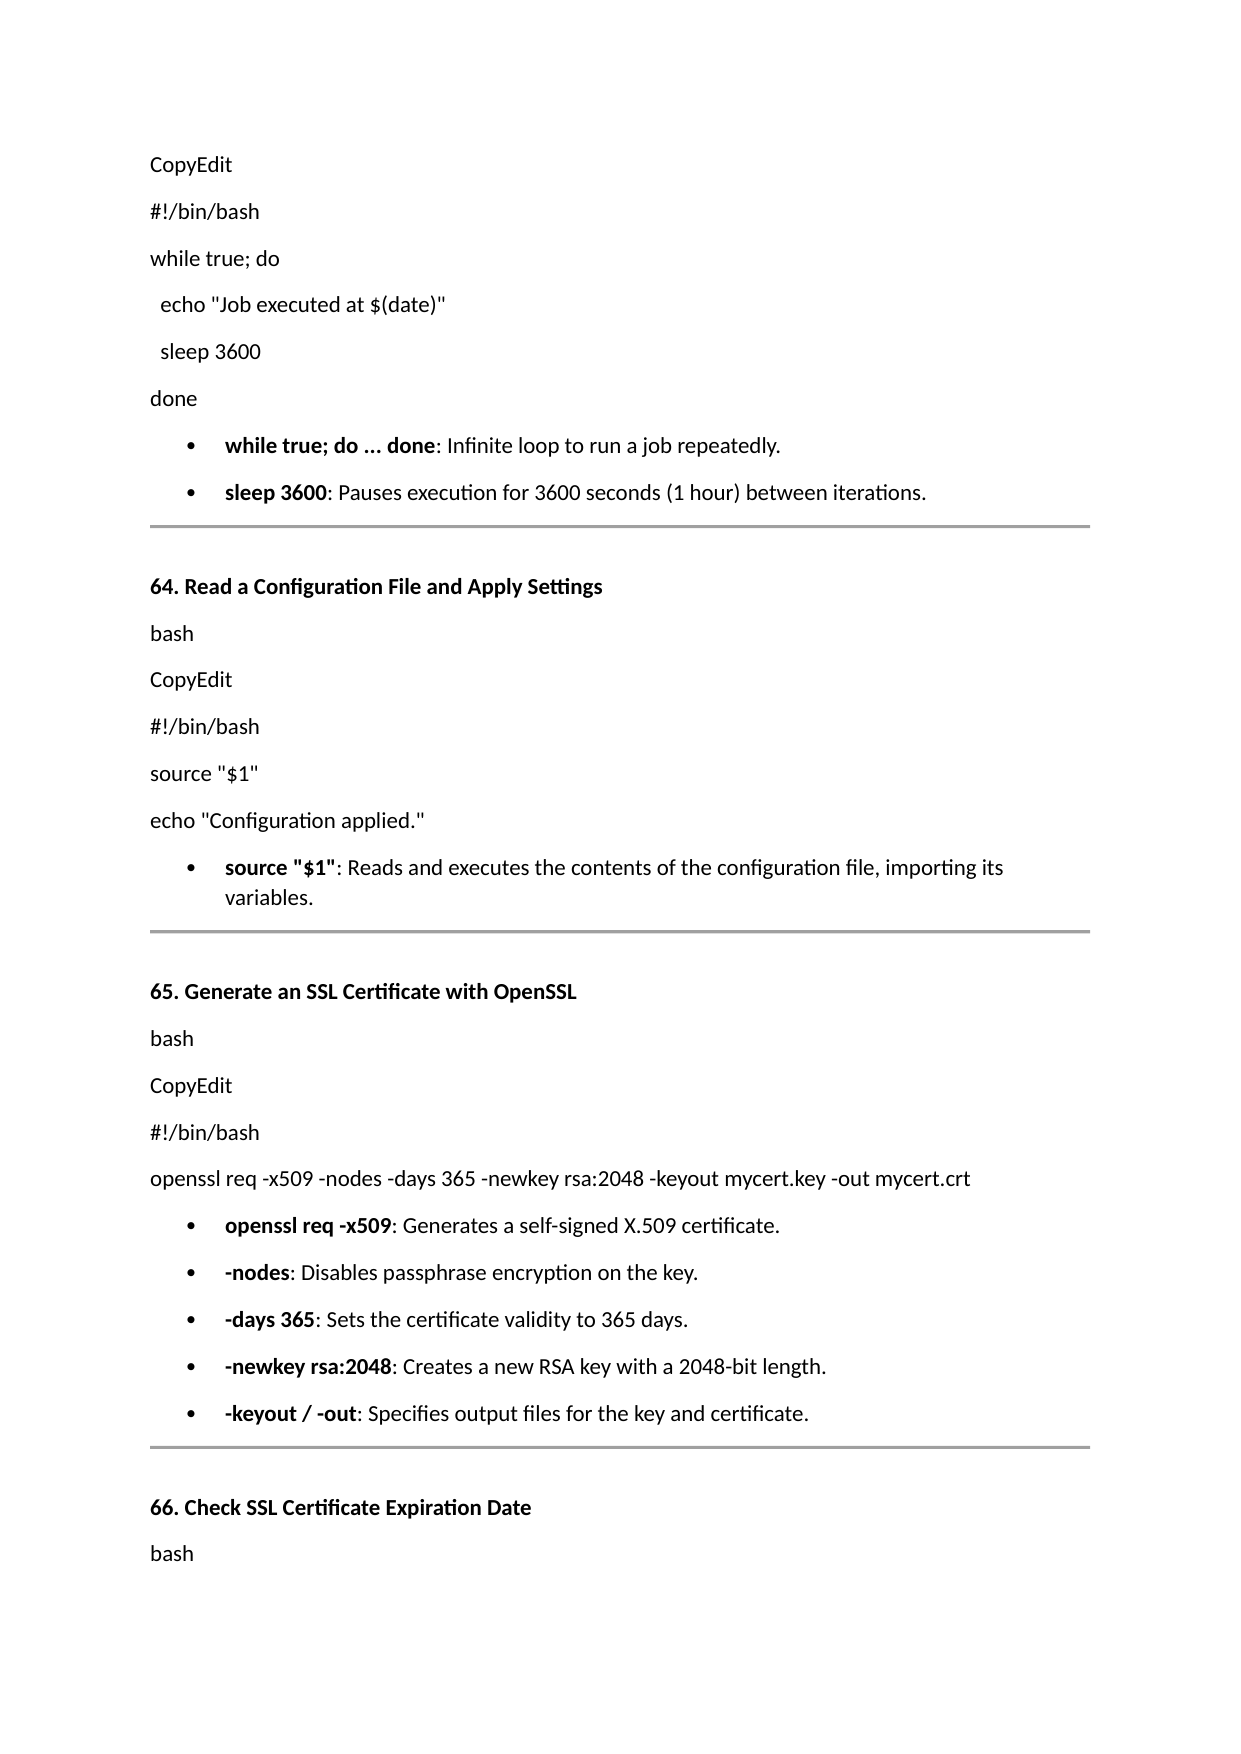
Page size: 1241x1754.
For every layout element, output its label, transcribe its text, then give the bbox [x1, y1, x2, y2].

text echo "Job executed at $(date)" [150, 291, 1090, 319]
text CopyEdit [150, 150, 1090, 178]
text CopyEdit [150, 1071, 1090, 1099]
text #!/bin/bash [150, 712, 1090, 741]
text sleep 3600 [150, 337, 1090, 366]
list while true; do ... done: Infinite loop to run a job repeatedly. [187, 431, 1090, 459]
text echo "Configuration applied." [150, 806, 1090, 834]
text CopyEdit [150, 666, 1090, 694]
text #!/bin/bash [150, 1118, 1090, 1146]
list openssl req -x509: Generates a self-signed X.509 certificate. [187, 1211, 1090, 1239]
text #!/bin/bash [150, 197, 1090, 225]
list sleep 3600: Pauses execution for 3600 seconds (1 hour) between iterations. [187, 478, 1090, 506]
text bash [150, 619, 1090, 647]
text 66. Check SSL Certificate Expiration Date [150, 1493, 1090, 1521]
text source "$1" [150, 759, 1090, 787]
text openssl req -x509 -nodes -days 365 -newkey rsa:2048 -keyout mycert.key -out mycert.crt [150, 1164, 1090, 1193]
text 65. Generate an SSL Certificate with OpenSSL [150, 977, 1090, 1005]
list -days 365: Sets the certificate validity to 365 days. [187, 1305, 1090, 1333]
text bash [150, 1539, 1090, 1568]
list -newkey rsa:2048: Creates a new RSA key with a 2048-bit length. [187, 1352, 1090, 1380]
text bash [150, 1024, 1090, 1052]
text done [150, 384, 1090, 412]
list -keyout / -out: Specifies output files for the key and certificate. [187, 1399, 1090, 1427]
list source "$1": Reads and executes the contents of the configuration file, importing its variables. [187, 853, 1090, 911]
text while true; do [150, 244, 1090, 272]
list -nodes: Disables passphrase encryption on the key. [187, 1258, 1090, 1286]
text 64. Read a Configuration File and Apply Settings [150, 572, 1090, 600]
